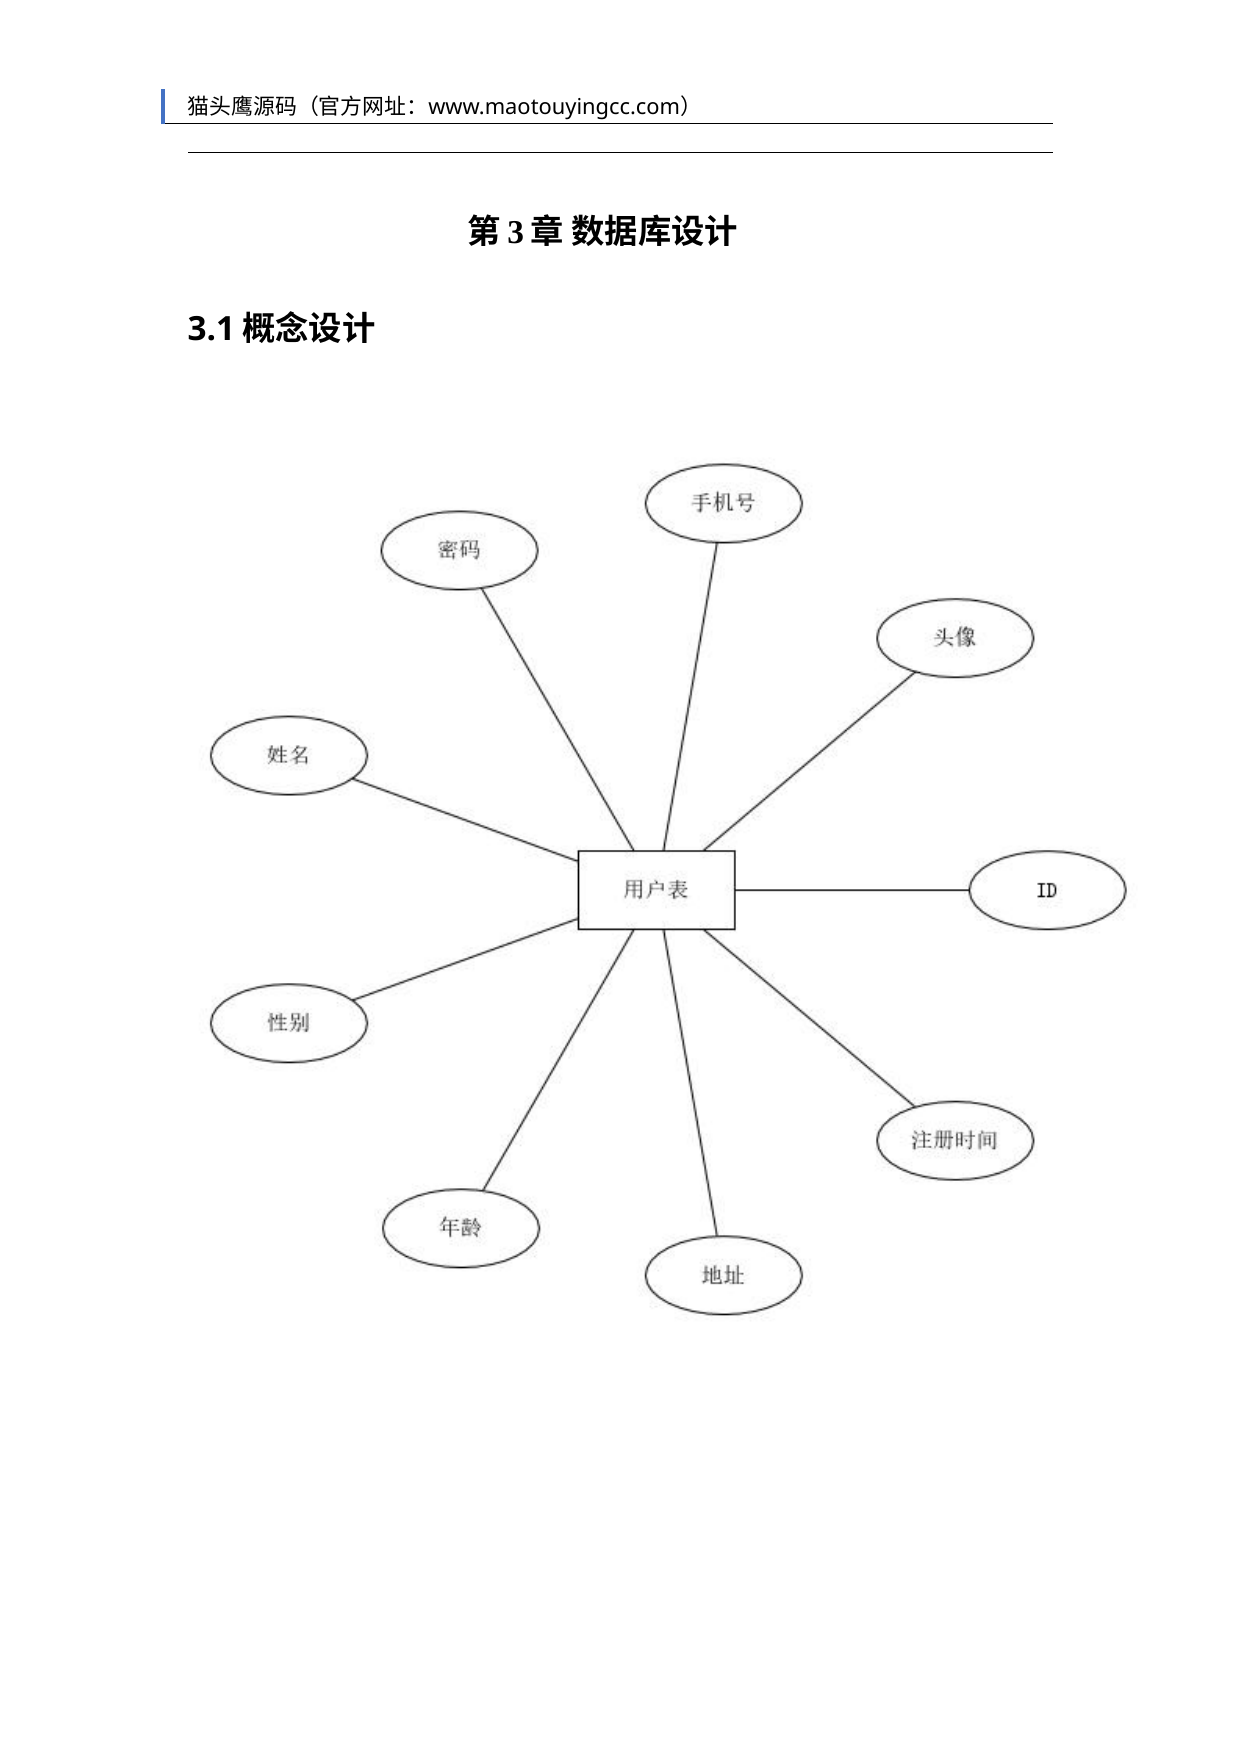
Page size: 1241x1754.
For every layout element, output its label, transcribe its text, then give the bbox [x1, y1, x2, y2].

subtitle 3.1概念设计 [187, 293, 1053, 358]
picture [187, 421, 1141, 1375]
text 第3章 数据库设计 [187, 196, 1053, 261]
